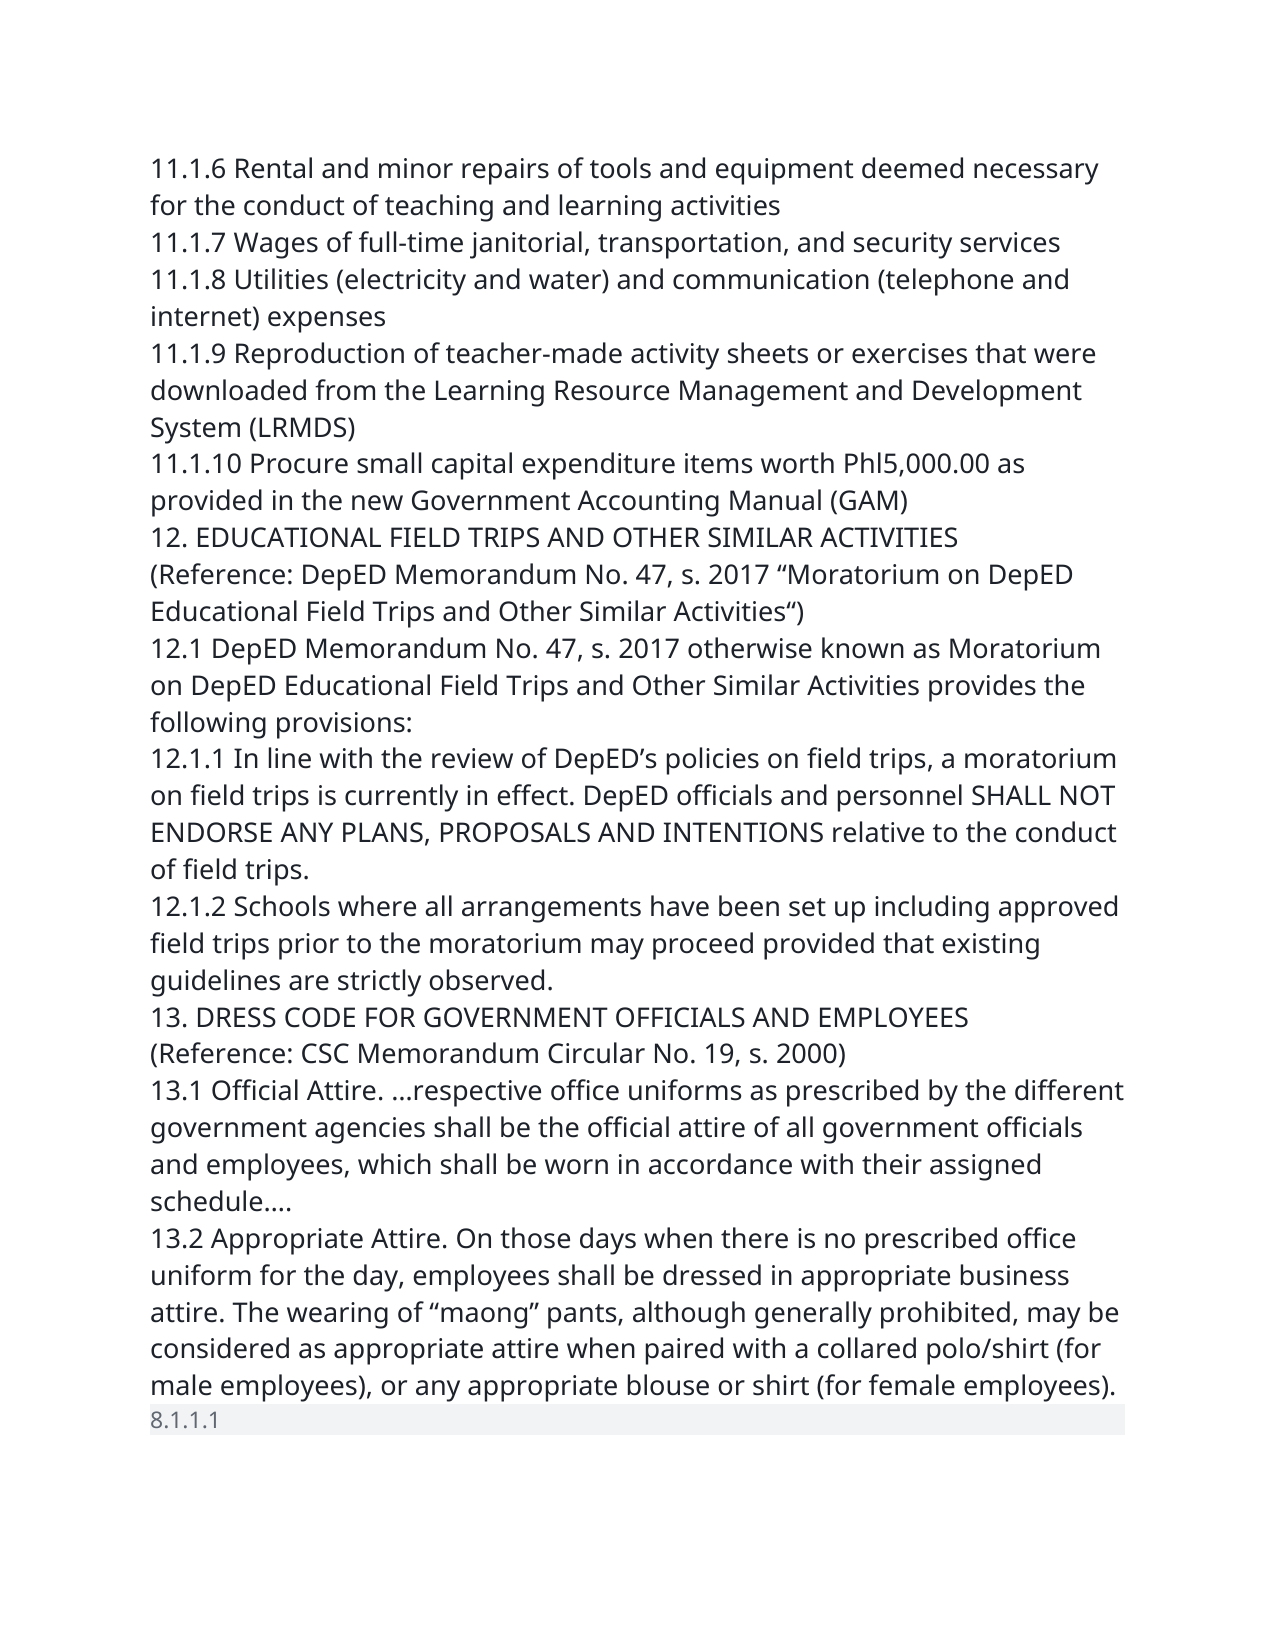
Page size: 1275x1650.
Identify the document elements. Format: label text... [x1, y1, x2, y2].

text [150, 150, 1125, 1404]
text 8.1.1.1 [150, 1404, 1125, 1435]
